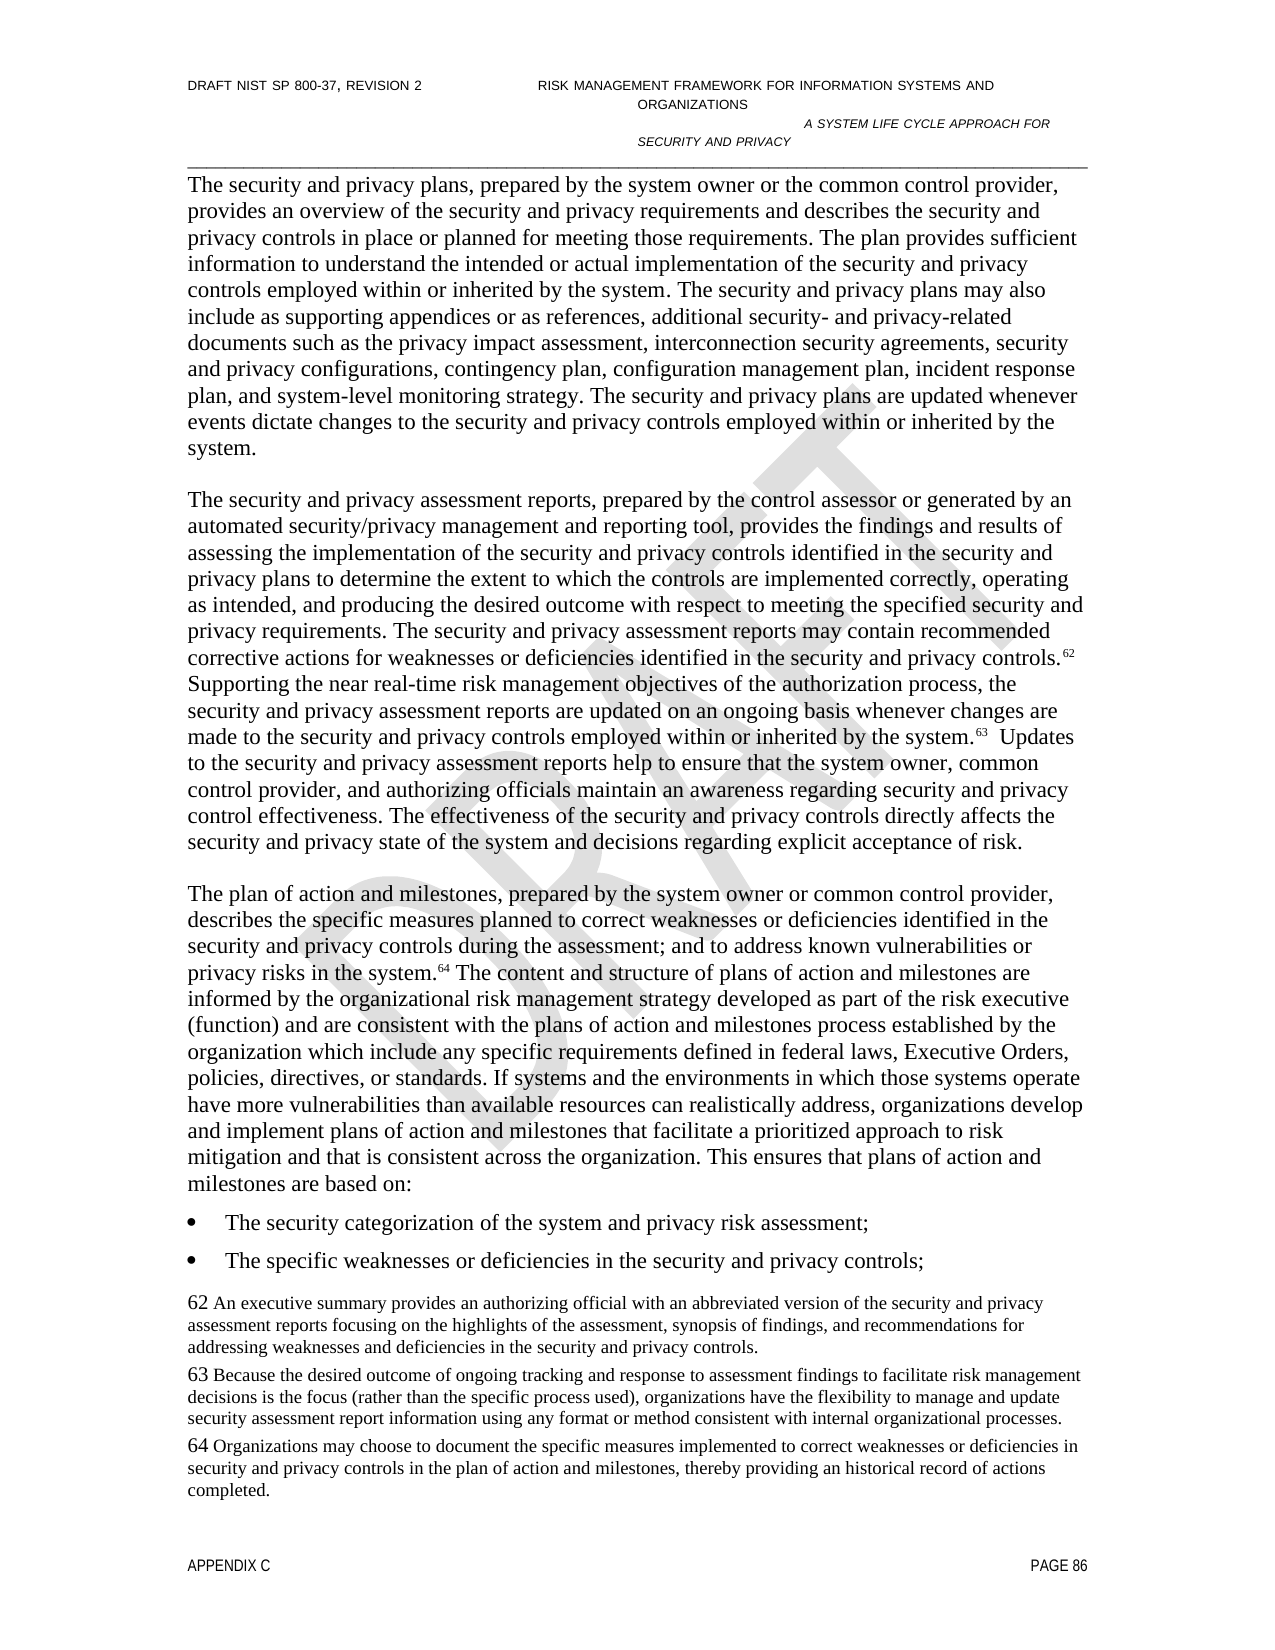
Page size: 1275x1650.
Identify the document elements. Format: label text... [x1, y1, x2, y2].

text The plan of action and milestones, prepared by the system owner or common control provider, describes the specific measures planned to correct weaknesses or deficiencies identified in the security and privacy controls during the assessment; and to address known vulnerabilities or privacy risks in the system. The content and structure of plans of action and milestones are informed by the organizational risk management strategy developed as part of the risk executive (function) and are consistent with the plans of action and milestones process established by the organization which include any specific requirements defined in federal laws, Executive Orders, policies, directives, or standards. If systems and the environments in which those systems operate have more vulnerabilities than available resources can realistically address, organizations develop and implement plans of action and milestones that facilitate a prioritized approach to risk mitigation and that is consistent across the organization. This ensures that plans of action and milestones are based on: [187, 880, 1087, 1196]
text The security and privacy plans, prepared by the system owner or the common control provider, provides an overview of the security and privacy requirements and describes the security and privacy controls in place or planned for meeting those requirements. The plan provides sufficient information to understand the intended or actual implementation of the security and privacy controls employed within or inherited by the system. The security and privacy plans may also include as supporting appendices or as references, additional security- and privacy-related documents such as the privacy impact assessment, interconnection security agreements, security and privacy configurations, contingency plan, configuration management plan, incident response plan, and system-level monitoring strategy. The security and privacy plans are updated whenever events dictate changes to the security and privacy controls employed within or inherited by the system. [187, 171, 1087, 461]
list The security categorization of the system and privacy risk assessment; [187, 1208, 1087, 1235]
text The security and privacy assessment reports, prepared by the control assessor or generated by an automated security/privacy management and reporting tool, provides the findings and results of assessing the implementation of the security and privacy controls identified in the security and privacy plans to determine the extent to which the controls are implemented correctly, operating as intended, and producing the desired outcome with respect to meeting the specified security and privacy requirements. The security and privacy assessment reports may contain recommended corrective actions for weaknesses or deficiencies identified in the security and privacy controls. Supporting the near real-time risk management objectives of the authorization process, the security and privacy assessment reports are updated on an ongoing basis whenever changes are made to the security and privacy controls employed within or inherited by the system. Updates to the security and privacy assessment reports help to ensure that the system owner, common control provider, and authorizing officials maintain an awareness regarding security and privacy control effectiveness. The effectiveness of the security and privacy controls directly affects the security and privacy state of the system and decisions regarding explicit acceptance of risk. [187, 486, 1087, 855]
list The specific weaknesses or deficiencies in the security and privacy controls; [187, 1247, 1087, 1274]
